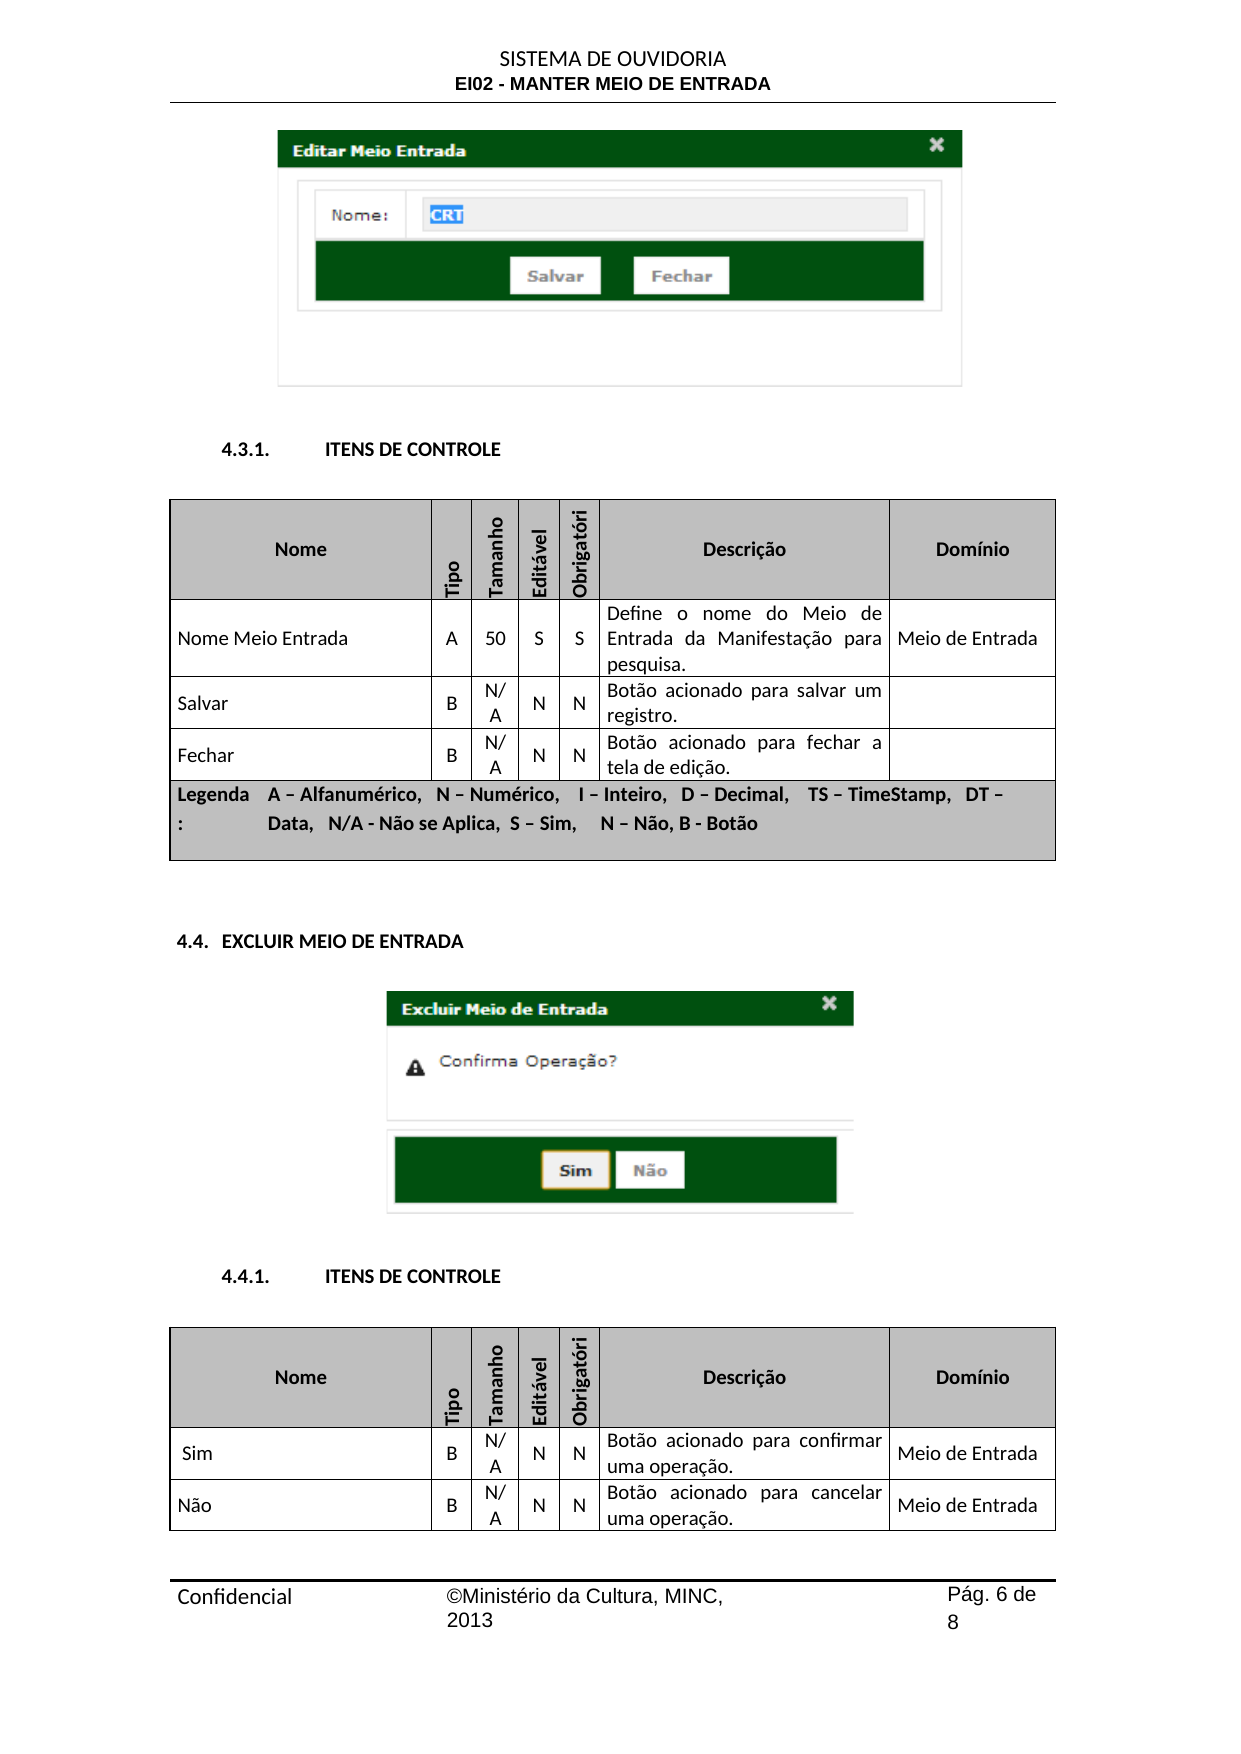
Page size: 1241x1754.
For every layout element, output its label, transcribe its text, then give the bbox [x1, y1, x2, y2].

picture [386, 991, 854, 1214]
table_header Obrigatório [560, 1328, 599, 1427]
subtitle Itens de Controle [221, 1263, 1063, 1289]
table_cell S [560, 600, 599, 676]
table_cell N [560, 1480, 599, 1530]
table_cell N/A [472, 1480, 518, 1530]
table_cell Botão acionado para cancelar uma operação. [600, 1480, 889, 1530]
table_cell Meio de Entrada [890, 600, 1055, 676]
table_header Nome [171, 1328, 431, 1427]
table_cell B [432, 677, 471, 728]
table_cell N [560, 1428, 599, 1478]
picture [277, 130, 963, 387]
table_cell [890, 677, 1055, 728]
table_header Descrição [600, 1328, 889, 1427]
table_cell N [519, 677, 559, 728]
table_cell Fechar [171, 729, 431, 780]
table_cell N/A [472, 1428, 518, 1478]
table_cell Sim [171, 1428, 431, 1478]
table_cell S [519, 600, 559, 676]
table_cell N [560, 677, 599, 728]
table_cell Nome Meio Entrada [171, 600, 431, 676]
table_cell Meio de Entrada [890, 1428, 1055, 1478]
table_header Tipo [432, 500, 471, 599]
table_cell [890, 729, 1055, 780]
table_cell N/A [472, 729, 518, 780]
table_cell N [560, 729, 599, 780]
table_header Tipo [432, 1328, 471, 1427]
table_cell Botão acionado para confirmar uma operação. [600, 1428, 889, 1478]
table_cell Meio de Entrada [890, 1480, 1055, 1530]
table_header Editável [519, 500, 559, 599]
table_header Nome [171, 500, 431, 599]
table_header Tamanho [472, 1328, 518, 1427]
table_cell N/A [472, 677, 518, 728]
table_cell Salvar [171, 677, 431, 728]
table_cell B [432, 1428, 471, 1478]
table_cell Botão acionado para salvar um registro. [600, 677, 889, 728]
table_header Obrigatório [560, 500, 599, 599]
table_cell B [432, 729, 471, 780]
table_header Domínio [890, 500, 1055, 599]
table_header Domínio [890, 1328, 1055, 1427]
table_cell Define o nome do Meio de Entrada da Manifestação para pesquisa. [600, 600, 889, 676]
table_header Tamanho [472, 500, 518, 599]
table_cell Botão acionado para fechar a tela de edição. [600, 729, 889, 780]
table_header Descrição [600, 500, 889, 599]
table_header Editável [519, 1328, 559, 1427]
table_cell N [519, 1428, 559, 1478]
table_cell N [519, 1480, 559, 1530]
table_cell B [432, 1480, 471, 1530]
table_cell N [519, 729, 559, 780]
table_cell A [432, 600, 471, 676]
subtitle Itens de Controle [221, 436, 1063, 461]
table_cell Não [171, 1480, 431, 1530]
subtitle Excluir meio de entrada [177, 928, 1063, 953]
table_cell A – Alfanumérico, N – Numérico, I – Inteiro, D – Decimal, TS – TimeStamp, DT – Data, N/A - Não se Aplica, S – Sim, N – Não, B - Botão [260, 781, 1055, 860]
table_cell Legenda: [171, 781, 260, 860]
table_cell 50 [472, 600, 518, 676]
